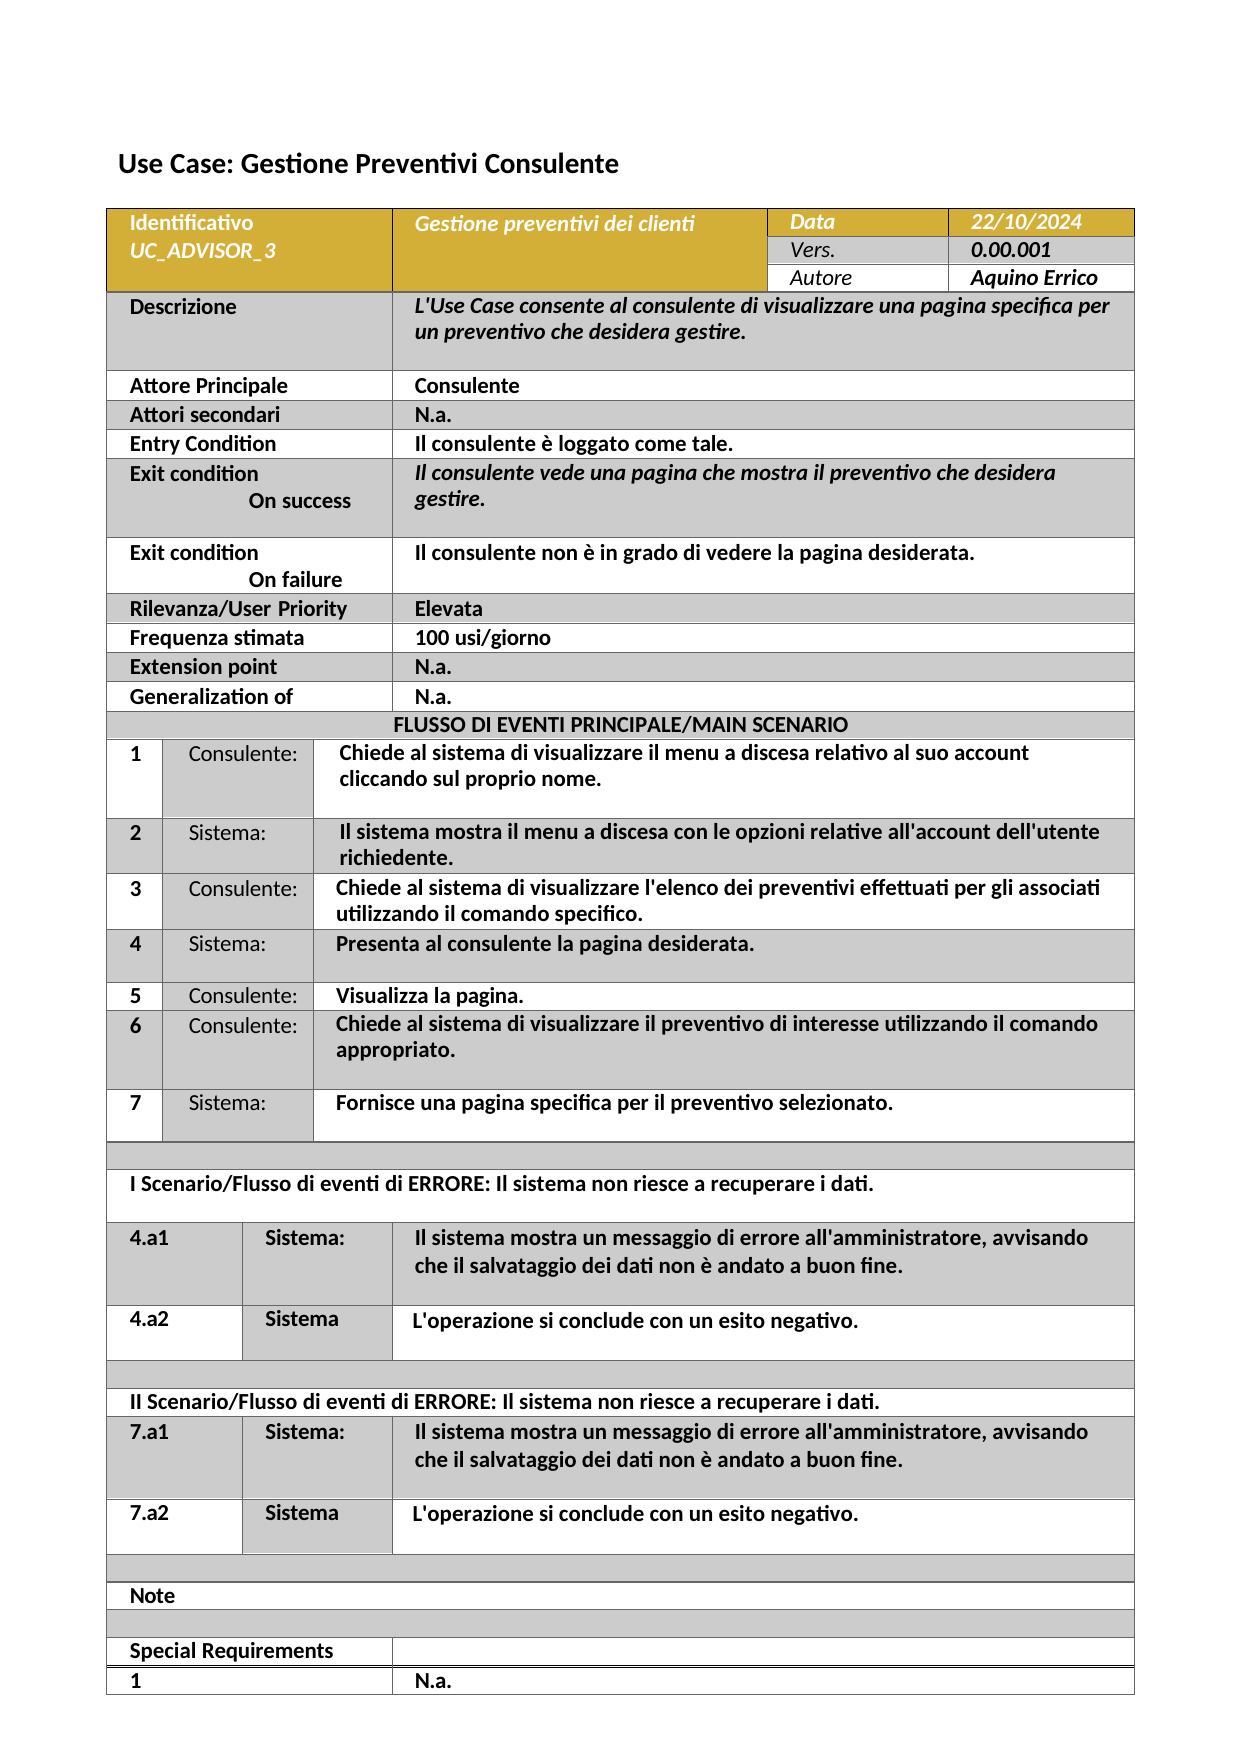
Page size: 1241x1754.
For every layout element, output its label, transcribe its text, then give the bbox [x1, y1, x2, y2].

table_header Gestione preventivi dei clienti [393, 209, 767, 291]
table_cell Consulente [393, 371, 1134, 399]
table_cell Exit condition On success [107, 459, 392, 537]
table_cell Sistema [243, 1306, 392, 1360]
table_cell Special Requirements [107, 1638, 392, 1665]
table_cell 4 [107, 930, 162, 982]
table_cell 5 [107, 983, 162, 1010]
table_header Identificativo UC_ADVISOR_3 [107, 209, 392, 291]
table_cell 3 [107, 874, 162, 929]
table_cell 2 [107, 819, 162, 873]
table_cell 7.a1 [107, 1417, 242, 1498]
table_cell Sistema: [163, 819, 313, 873]
table_cell Generalization of [107, 682, 392, 711]
table_header 22/10/2024 [949, 209, 1134, 236]
table_cell Consulente: [163, 740, 313, 817]
table_cell Fornisce una pagina specifica per il preventivo selezionato. [314, 1090, 1134, 1141]
table_cell Attori secondari [107, 401, 392, 429]
table_cell Il sistema mostra un messaggio di errore all'amministratore, avvisando che il salvataggio dei dati non è andato a buon fine. [393, 1417, 1134, 1498]
table_cell Chiede al sistema di visualizzare il preventivo di interesse utilizzando il comando appropriato. [314, 1011, 1134, 1089]
table_cell Sistema: [163, 1090, 313, 1141]
table_cell Exit condition On failure [107, 538, 392, 593]
table_cell Descrizione [107, 293, 392, 370]
table_cell N.a. [393, 401, 1134, 429]
table_cell 1 [107, 740, 162, 817]
table_cell Presenta al consulente la pagina desiderata. [314, 930, 1134, 982]
table_cell 0.00.001 [949, 237, 1134, 263]
table_cell [107, 1143, 1134, 1169]
table_cell 4.a2 [107, 1306, 242, 1360]
table_cell Sistema [243, 1500, 392, 1553]
table_cell Attore Principale [107, 371, 392, 399]
table_cell Il consulente non è in grado di vedere la pagina desiderata. [393, 538, 1134, 593]
table_cell Il consulente vede una pagina che mostra il preventivo che desidera gestire. [393, 459, 1134, 537]
table_cell Consulente: [163, 983, 313, 1010]
table_cell L'operazione si conclude con un esito negativo. [393, 1500, 1134, 1553]
table_cell Frequenza stimata [107, 624, 392, 652]
table_cell Entry Condition [107, 430, 392, 458]
table_cell L'operazione si conclude con un esito negativo. [393, 1306, 1134, 1360]
table_header Data [768, 209, 948, 236]
table_cell 7.a2 [107, 1500, 242, 1553]
table_cell FLUSSO DI EVENTI PRINCIPALE/MAIN SCENARIO [107, 712, 1134, 738]
table_cell Il consulente è loggato come tale. [393, 430, 1134, 458]
table_cell Chiede al sistema di visualizzare l'elenco dei preventivi effettuati per gli associati utilizzando il comando specifico. [314, 874, 1134, 929]
table_cell [107, 1610, 1134, 1637]
table_cell N.a. [393, 682, 1134, 711]
table_cell 100 usi/giorno [393, 624, 1134, 652]
table_cell II Scenario/Flusso di eventi di ERRORE: Il sistema non riesce a recuperare i dati. [107, 1389, 1134, 1416]
table_cell Vers. [768, 237, 948, 263]
table_cell Il sistema mostra il menu a discesa con le opzioni relative all'account dell'utente richiedente. [314, 819, 1134, 873]
table_cell Consulente: [163, 1011, 313, 1089]
table_cell Il sistema mostra un messaggio di errore all'amministratore, avvisando che il salvataggio dei dati non è andato a buon fine. [393, 1223, 1134, 1305]
table_cell Extension point [107, 653, 392, 681]
table_cell Sistema: [243, 1223, 392, 1305]
table_cell Rilevanza/User Priority [107, 594, 392, 622]
table_cell N.a. [393, 653, 1134, 681]
table_cell 4.a1 [107, 1223, 242, 1305]
table_cell [107, 1555, 1134, 1581]
table_cell Visualizza la pagina. [314, 983, 1134, 1010]
table_cell Sistema: [243, 1417, 392, 1498]
table_cell Note [107, 1583, 1134, 1609]
table_cell [107, 1361, 1134, 1388]
table_cell 7 [107, 1090, 162, 1141]
table_cell Chiede al sistema di visualizzare il menu a discesa relativo al suo account cliccando sul proprio nome. [314, 740, 1134, 817]
table_cell Aquino Errico [949, 265, 1134, 291]
table_cell Consulente: [163, 874, 313, 929]
table_cell 6 [107, 1011, 162, 1089]
table_cell 1 [107, 1668, 392, 1694]
table_cell Autore [768, 265, 948, 291]
table_cell N.a. [393, 1668, 1134, 1694]
table_cell [393, 1638, 1134, 1665]
table_cell I Scenario/Flusso di eventi di ERRORE: Il sistema non riesce a recuperare i dati. [107, 1170, 1134, 1222]
table_cell Elevata [393, 594, 1134, 622]
text Use Case: Gestione Preventivi Consulente [118, 146, 1157, 181]
table_cell L'Use Case consente al consulente di visualizzare una pagina specifica per un preventivo che desidera gestire. [393, 293, 1134, 370]
table_cell Sistema: [163, 930, 313, 982]
